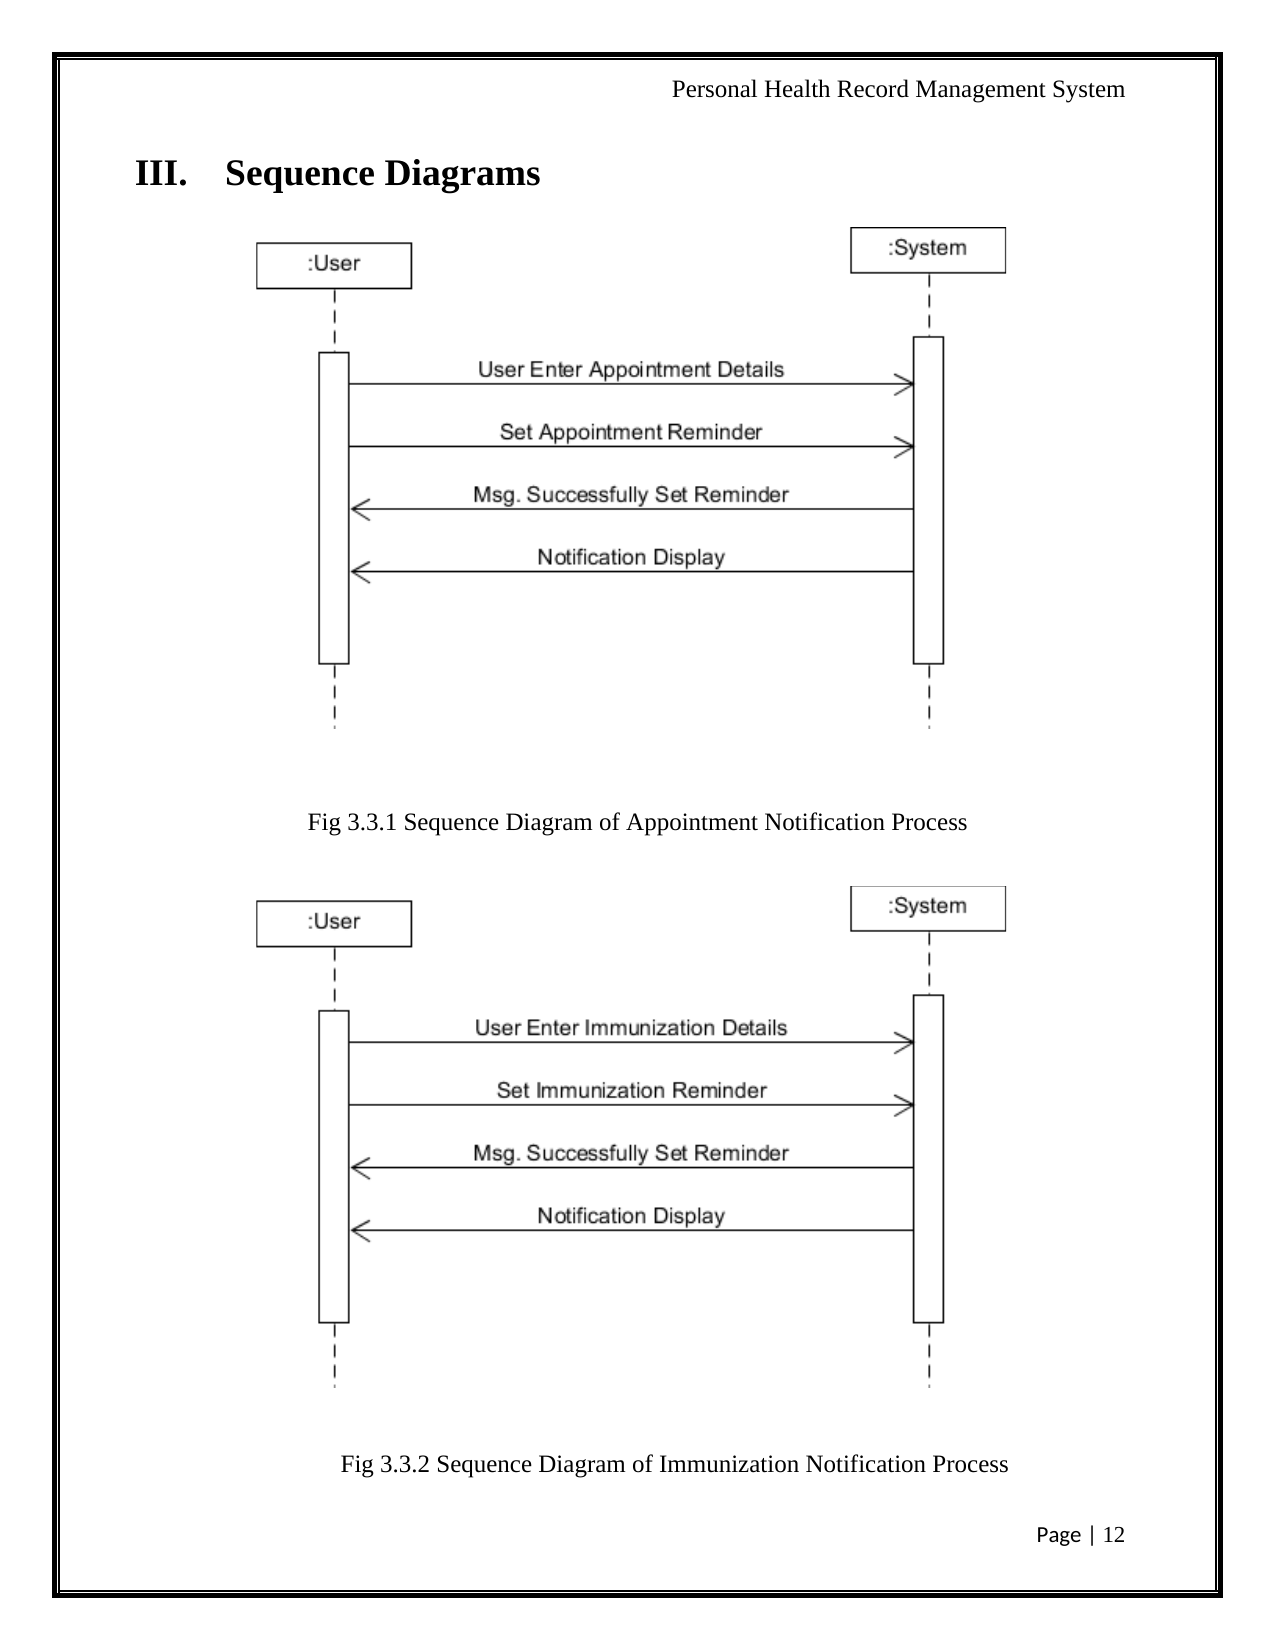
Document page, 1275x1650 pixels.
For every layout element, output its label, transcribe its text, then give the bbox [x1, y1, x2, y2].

picture [256, 886, 1007, 1388]
text Fig 3.3.1 Sequence Diagram of Appointment Notification Process [164, 807, 1111, 836]
subtitle Sequence Diagrams [134, 150, 1198, 193]
picture [256, 227, 1007, 729]
text Fig 3.3.2 Sequence Diagram of Immunization Notification Process [164, 1449, 1185, 1478]
text Personal Health Record Management System [672, 74, 1198, 103]
